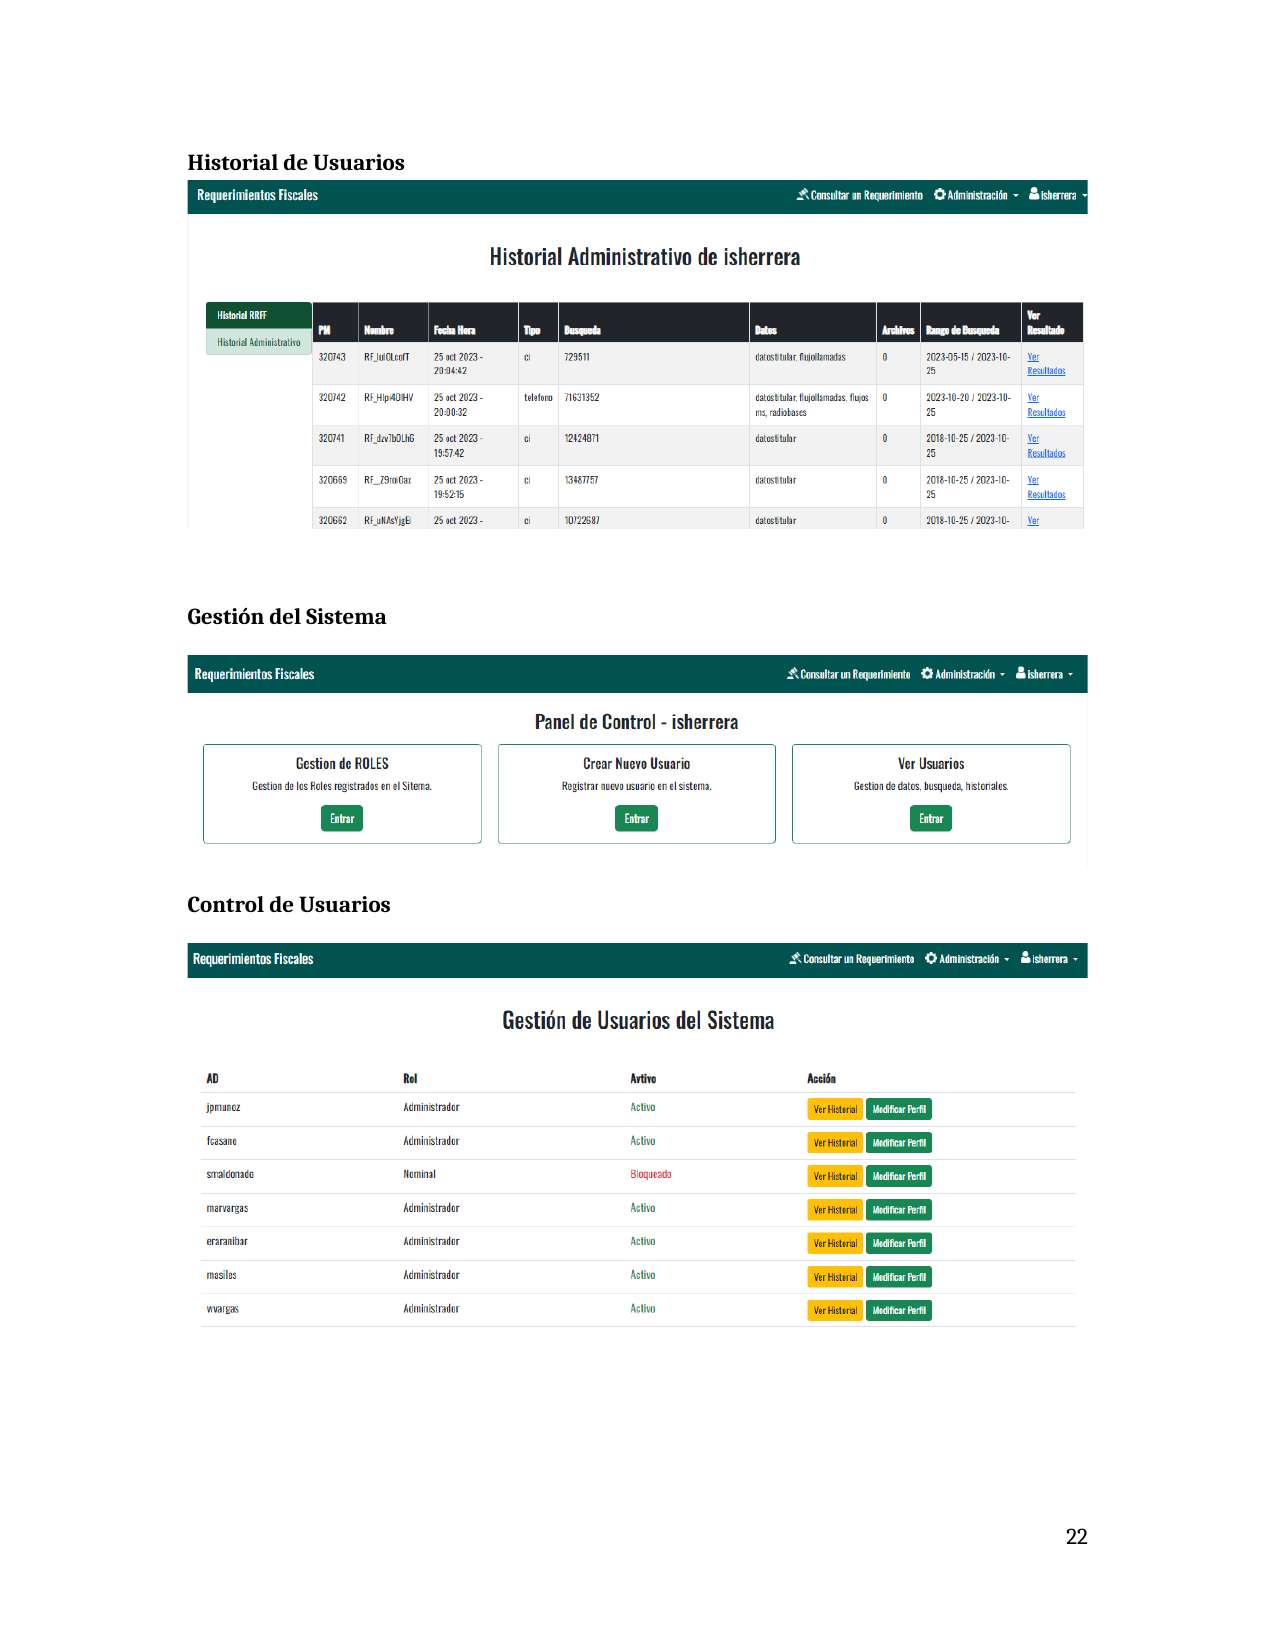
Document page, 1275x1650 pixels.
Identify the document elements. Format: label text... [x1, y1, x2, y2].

picture [187, 180, 1088, 529]
picture [187, 655, 1088, 868]
picture [187, 943, 1088, 1337]
text Gestión del Sistema [187, 604, 1087, 630]
text Historial de Usuarios [187, 150, 1087, 180]
text Control de Usuarios [187, 892, 1087, 918]
